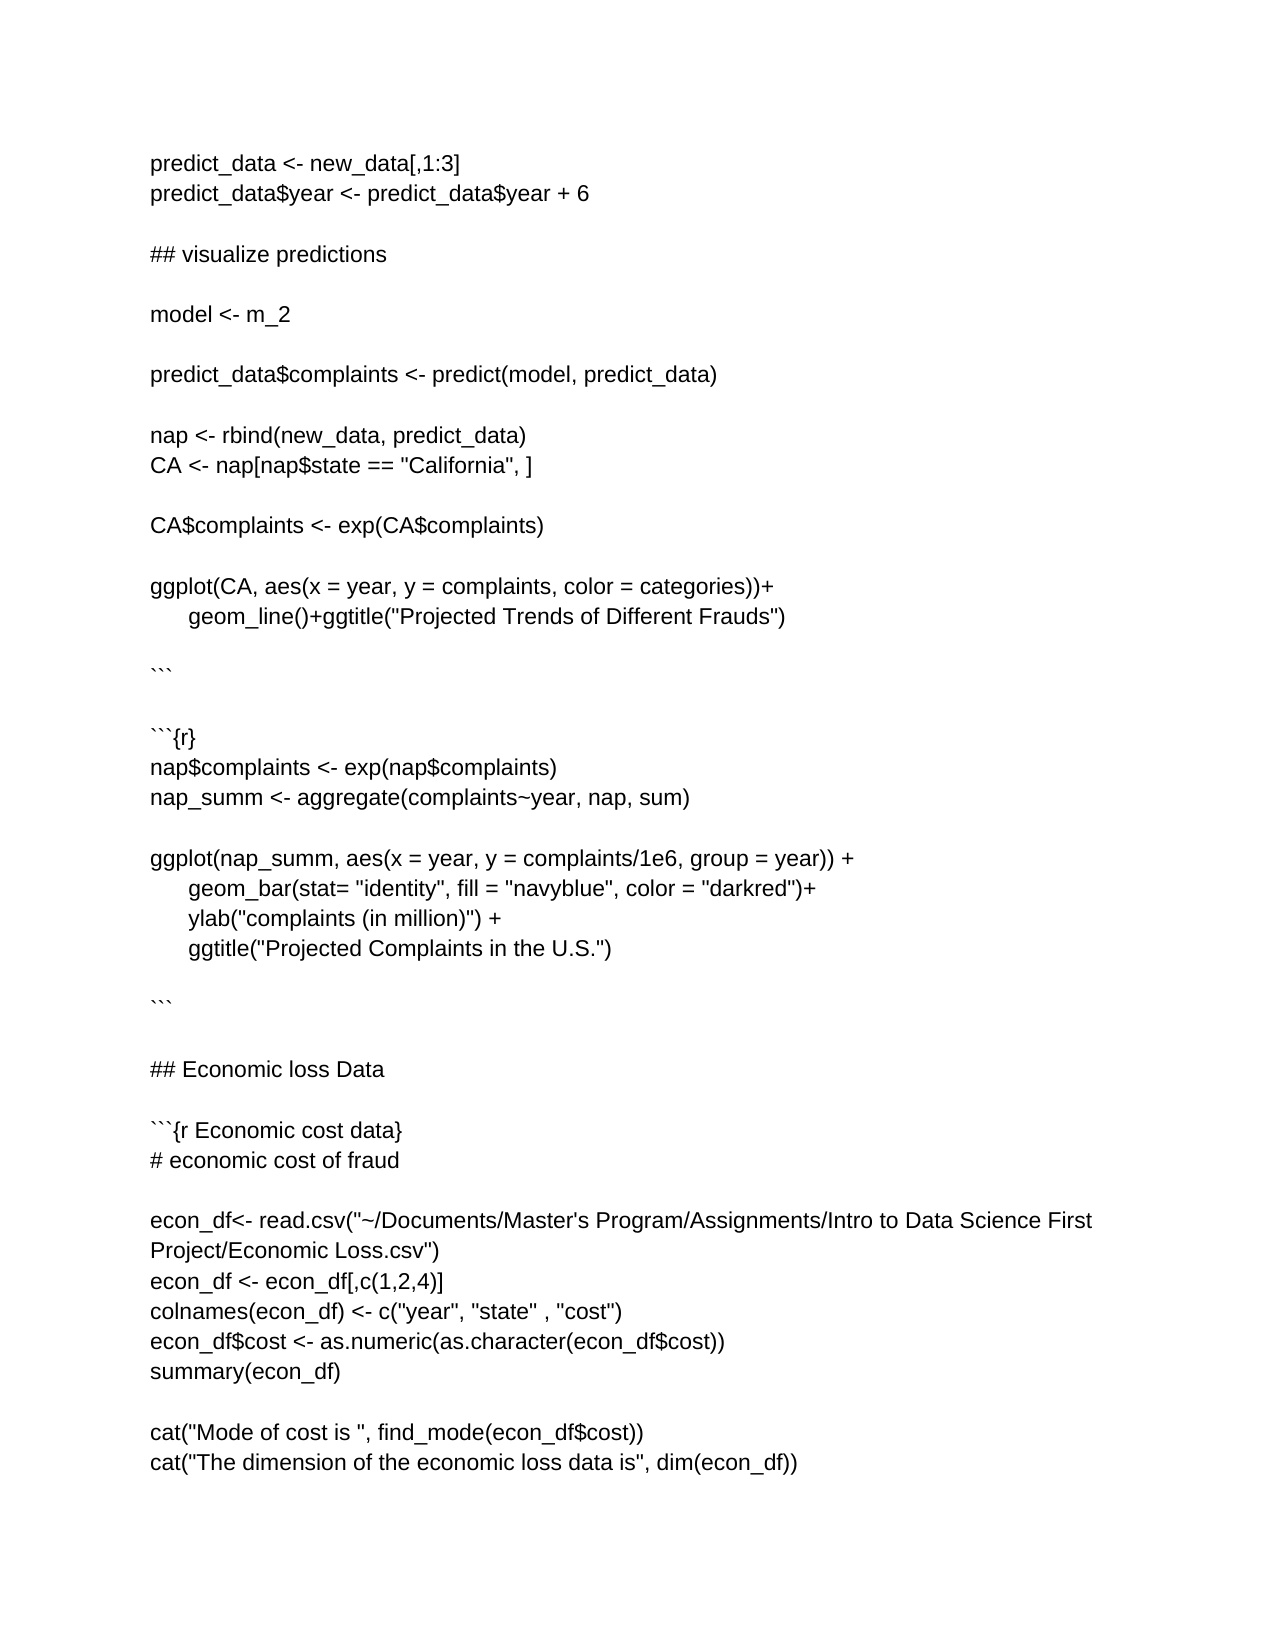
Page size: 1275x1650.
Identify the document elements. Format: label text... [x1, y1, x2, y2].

text model <- m_2 [150, 301, 1125, 327]
text cat("Mode of cost is ", find_mode(econ_df$cost)) [150, 1419, 1125, 1445]
text ggtitle("Projected Complaints in the U.S.") [150, 935, 1125, 962]
text ## visualize predictions [150, 241, 1125, 267]
text summary(econ_df) [150, 1358, 1125, 1385]
text ```{r Economic cost data} [150, 1117, 1125, 1143]
text nap_summ <- aggregate(complaints~year, nap, sum) [150, 784, 1125, 811]
text predict_data$year <- predict_data$year + 6 [150, 180, 1125, 207]
text CA$complaints <- exp(CA$complaints) [150, 512, 1125, 539]
text ggplot(nap_summ, aes(x = year, y = complaints/1e6, group = year)) + [150, 845, 1125, 871]
text predict_data <- new_data[,1:3] [150, 150, 1125, 176]
text ## Economic loss Data [150, 1056, 1125, 1083]
text CA <- nap[nap$state == "California", ] [150, 452, 1125, 478]
text nap$complaints <- exp(nap$complaints) [150, 754, 1125, 781]
text ``` [150, 663, 1125, 690]
text econ_df$cost <- as.numeric(as.character(econ_df$cost)) [150, 1328, 1125, 1354]
text colnames(econ_df) <- c("year", "state" , "cost") [150, 1298, 1125, 1324]
text geom_line()+ggtitle("Projected Trends of Different Frauds") [150, 603, 1125, 629]
text # economic cost of fraud [150, 1147, 1125, 1173]
text cat("The dimension of the economic loss data is", dim(econ_df)) [150, 1449, 1125, 1475]
text ``` [150, 996, 1125, 1022]
text ylab("complaints (in million)") + [150, 905, 1125, 932]
text nap <- rbind(new_data, predict_data) [150, 422, 1125, 448]
text ```{r} [150, 724, 1125, 750]
text geom_bar(stat= "identity", fill = "navyblue", color = "darkred")+ [150, 875, 1125, 901]
text predict_data$complaints <- predict(model, predict_data) [150, 361, 1125, 388]
text ggplot(CA, aes(x = year, y = complaints, color = categories))+ [150, 573, 1125, 599]
text econ_df <- econ_df[,c(1,2,4)] [150, 1268, 1125, 1294]
text econ_df<- read.csv("~/Documents/Master's Program/Assignments/Intro to Data Science First Project/Economic Loss.csv") [150, 1207, 1125, 1264]
